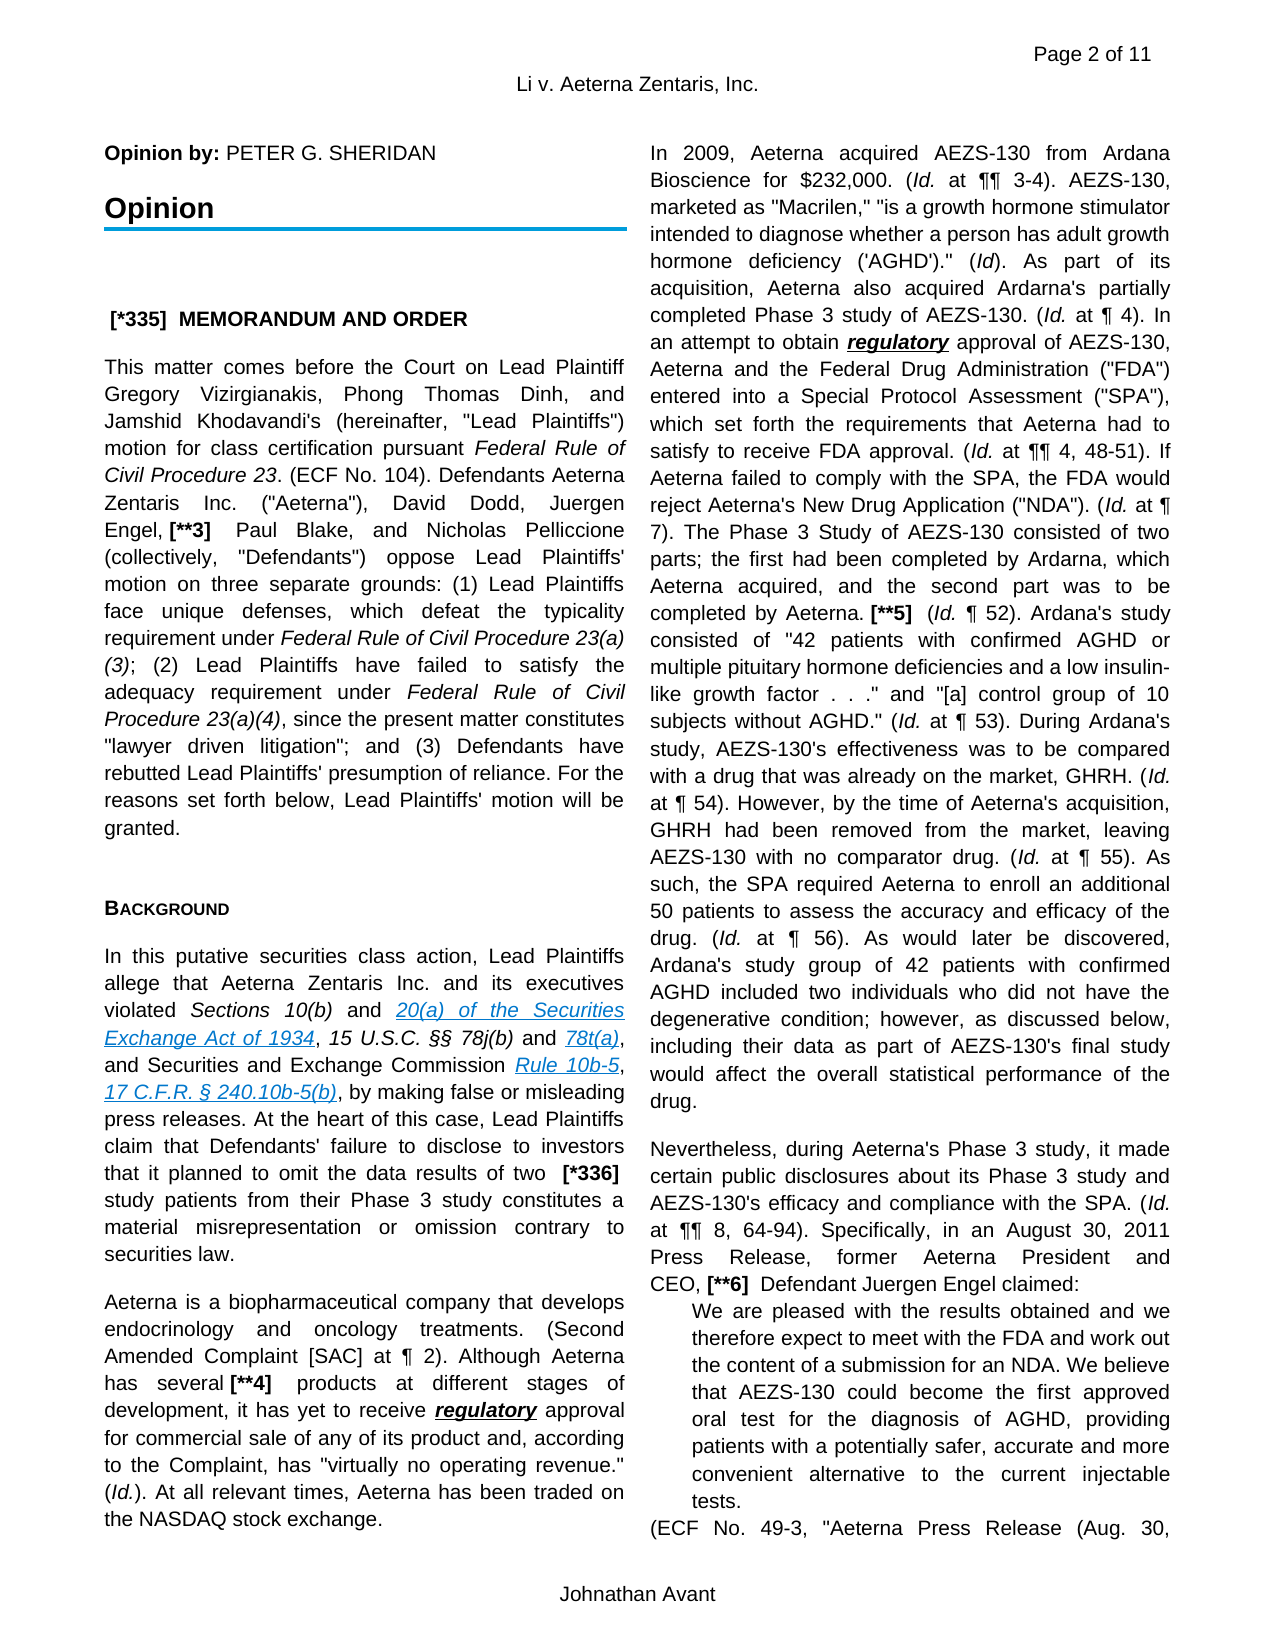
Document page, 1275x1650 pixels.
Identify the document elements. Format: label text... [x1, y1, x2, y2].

text Nevertheless, during Aeterna's Phase 3 study, it made certain public disclosures about its Phase 3 study and AEZS-130's efficacy and compliance with the SPA. (Id. at ¶¶ 8, 64-94). Specifically, in an August 30, 2011 Press Release, former Aeterna President and CEO, [**6] Defendant Juergen Engel claimed: [650, 1133, 1171, 1296]
text Aeterna is a biopharmaceutical company that develops endocrinology and oncology treatments. (Second Amended Complaint [SAC] at ¶ 2). Although Aeterna has several [**4] products at different stages of development, it has yet to receive regulatory approval for commercial sale of any of its product and, according to the Complaint, has "virtually no operating revenue." (Id.). At all relevant times, Aeterna has been traded on the NASDAQ stock exchange. [104, 1287, 625, 1531]
text In this putative securities class action, Lead Plaintiffs allege that Aeterna Zentaris Inc. and its executives violated Sections 10(b) and 20(a) of the Securities Exchange Act of 1934, 15 U.S.C. §§ 78j(b) and 78t(a), and Securities and Exchange Commission Rule 10b-5, 17 C.F.R. § 240.10b-5(b), by making false or misleading press releases. At the heart of this case, Lead Plaintiffs claim that Defendants' failure to disclose to investors that it planned to omit the data results of two [*336] study patients from their Phase 3 study constitutes a material misrepresentation or omission contrary to securities law. [104, 941, 625, 1266]
text We are pleased with the results obtained and we therefore expect to meet with the FDA and work out the content of a submission for an NDA. We believe that AEZS-130 could become the first approved oral test for the diagnosis of AGHD, providing patients with a potentially safer, accurate and more convenient alternative to the current injectable tests. [692, 1296, 1171, 1512]
text [*335] MEMORANDUM AND ORDER [104, 275, 625, 331]
text Opinion by: PETER G. SHERIDAN [104, 137, 625, 164]
text In 2009, Aeterna acquired AEZS-130 from Ardana Bioscience for $232,000. (Id. at ¶¶ 3-4). AEZS-130, marketed as "Macrilen," "is a growth hormone stimulator intended to diagnose whether a person has adult growth hormone deficiency ('AGHD')." (Id). As part of its acquisition, Aeterna also acquired Ardarna's partially completed Phase 3 study of AEZS-130. (Id. at ¶ 4). In an attempt to obtain regulatory approval of AEZS-130, Aeterna and the Federal Drug Administration ("FDA") entered into a Special Protocol Assessment ("SPA"), which set forth the requirements that Aeterna had to satisfy to receive FDA approval. (Id. at ¶¶ 4, 48-51). If Aeterna failed to comply with the SPA, the FDA would reject Aeterna's New Drug Application ("NDA"). (Id. at ¶ 7). The Phase 3 Study of AEZS-130 consisted of two parts; the first had been completed by Ardarna, which Aeterna acquired, and the second part was to be completed by Aeterna. [**5] (Id. ¶ 52). Ardana's study consisted of "42 patients with confirmed AGHD or multiple pituitary hormone deficiencies and a low insulin-like growth factor . . ." and "[a] control group of 10 subjects without AGHD." (Id. at ¶ 53). During Ardana's study, AEZS-130's effectiveness was to be compared with a drug that was already on the market, GHRH. (Id. at ¶ 54). However, by the time of Aeterna's acquisition, GHRH had been removed from the market, leaving AEZS-130 with no comparator drug. (Id. at ¶ 55). As such, the SPA required Aeterna to enroll an additional 50 patients to assess the accuracy and efficacy of the drug. (Id. at ¶ 56). As would later be discovered, Ardana's study group of 42 patients with confirmed AGHD included two individuals who did not have the degenerative condition; however, as discussed below, including their data as part of AEZS-130's final study would affect the overall statistical performance of the drug. [650, 137, 1171, 1112]
text Background [104, 864, 625, 920]
text This matter comes before the Court on Lead Plaintiff Gregory Vizirgianakis, Phong Thomas Dinh, and Jamshid Khodavandi's (hereinafter, "Lead Plaintiffs") motion for class certification pursuant Federal Rule of Civil Procedure 23. (ECF No. 104). Defendants Aeterna Zentaris Inc. ("Aeterna"), David Dodd, Juergen Engel, [**3] Paul Blake, and Nicholas Pelliccione (collectively, "Defendants") oppose Lead Plaintiffs' motion on three separate grounds: (1) Lead Plaintiffs face unique defenses, which defeat the typicality requirement under Federal Rule of Civil Procedure 23(a)(3); (2) Lead Plaintiffs have failed to satisfy the adequacy requirement under Federal Rule of Civil Procedure 23(a)(4), since the present matter constitutes "lawyer driven litigation"; and (3) Defendants have rebutted Lead Plaintiffs' presumption of reliance. For the reasons set forth below, Lead Plaintiffs' motion will be granted. [104, 352, 625, 839]
text Opinion [104, 189, 625, 225]
